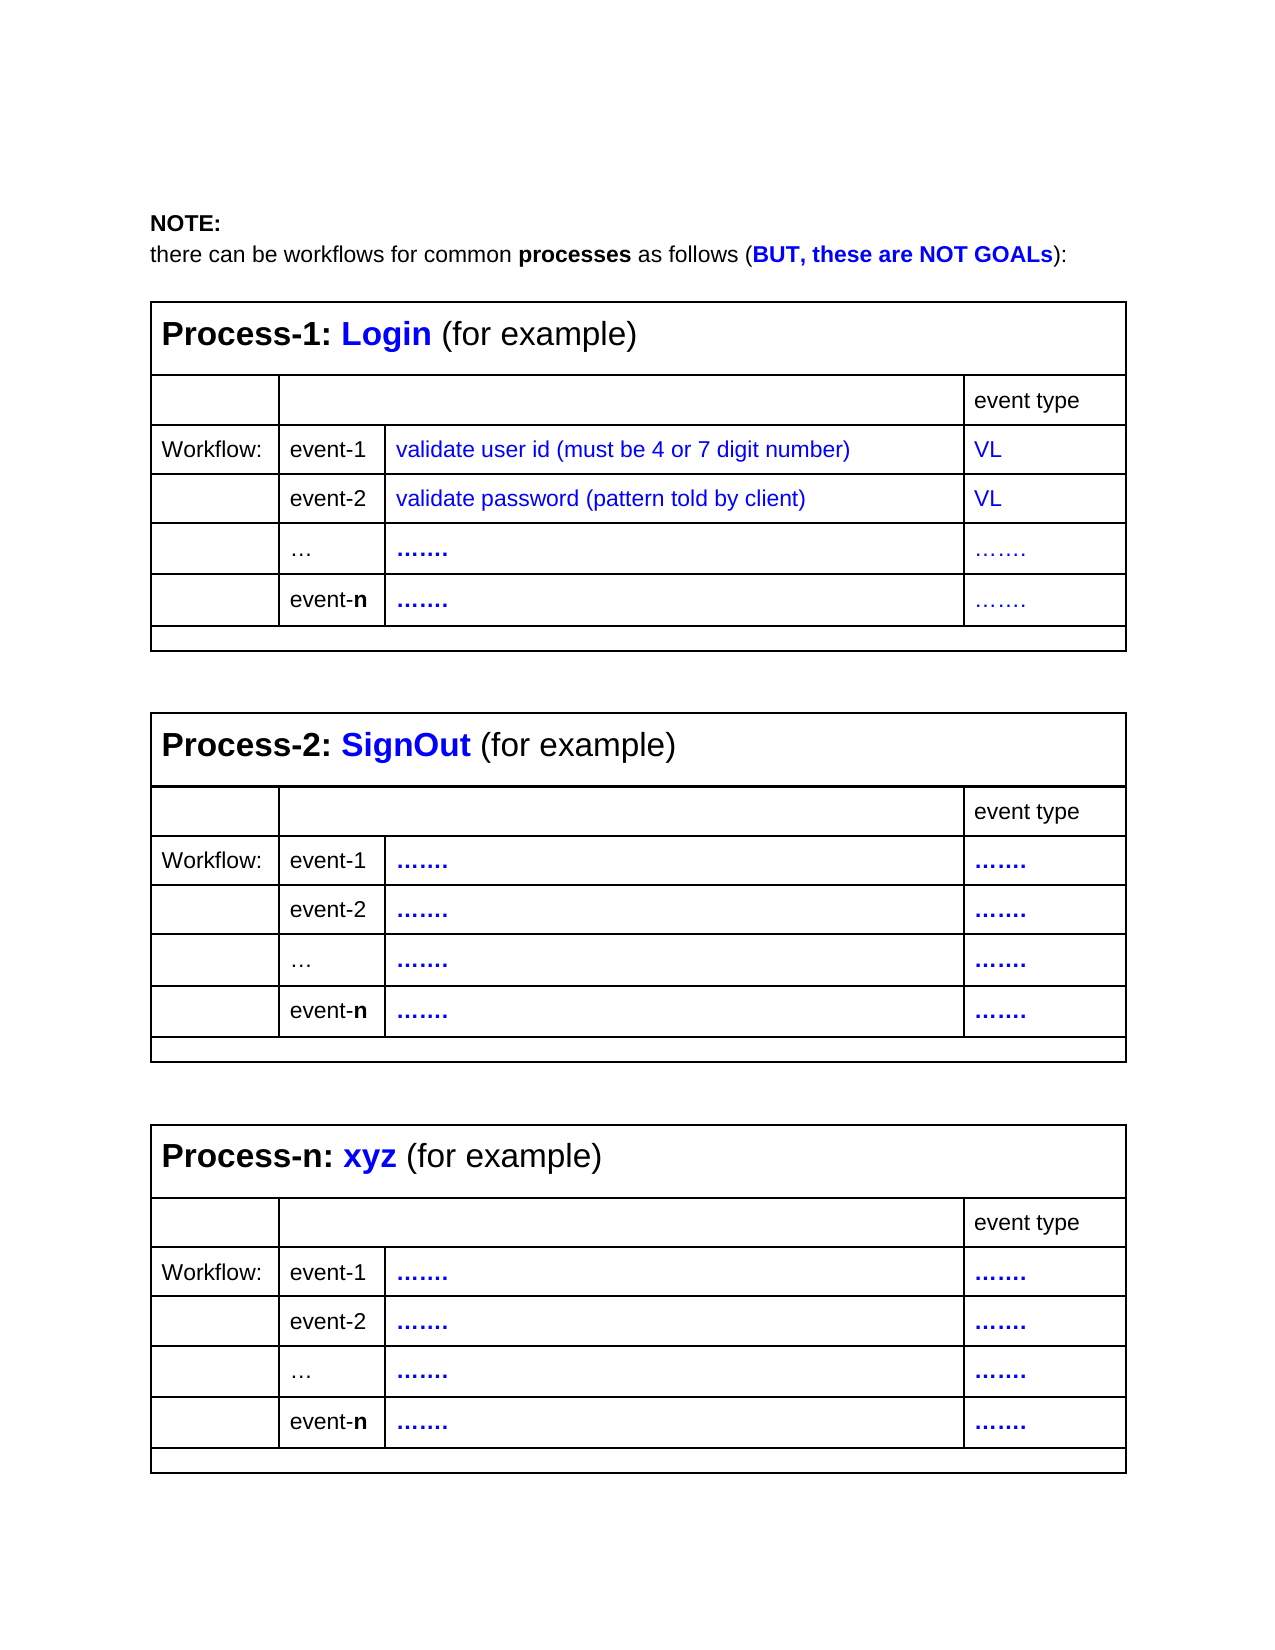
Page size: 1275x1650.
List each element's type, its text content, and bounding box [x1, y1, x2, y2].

table_cell ……. [386, 935, 963, 984]
table_cell VL [965, 426, 1125, 473]
table_cell ……. [386, 1297, 963, 1344]
table_cell event-n [280, 987, 384, 1036]
table_cell ……. [965, 837, 1125, 884]
table_cell ……. [965, 1347, 1125, 1396]
table_cell event-2 [280, 475, 384, 522]
table_cell event type [965, 376, 1125, 423]
table_header Process-2: SignOut (for example) [152, 714, 1125, 785]
text NOTE: [150, 210, 1125, 237]
table_cell ……. [386, 1248, 963, 1295]
table_cell [152, 1297, 278, 1344]
table_cell [152, 524, 278, 573]
table_cell [152, 1398, 278, 1447]
table_cell [152, 575, 278, 624]
table_cell ……. [965, 1248, 1125, 1295]
table_cell [152, 987, 278, 1036]
table_cell [152, 475, 278, 522]
table_cell event-2 [280, 1297, 384, 1344]
table_cell [152, 1038, 1125, 1061]
table_cell ……. [965, 886, 1125, 933]
table_cell event-n [280, 1398, 384, 1447]
table_cell ……. [386, 987, 963, 1036]
table_cell ……. [386, 524, 963, 573]
table_cell … [280, 1347, 384, 1396]
table_cell ……. [965, 987, 1125, 1036]
table_cell event-1 [280, 1248, 384, 1295]
table_cell ……. [386, 1347, 963, 1396]
table_cell event type [965, 1199, 1125, 1246]
table_cell Workflow: [152, 837, 278, 884]
table_cell Workflow: [152, 426, 278, 473]
table_cell [280, 1199, 963, 1246]
table_cell validate user id (must be 4 or 7 digit number) [386, 426, 963, 473]
table_header Process-1: Login (for example) [152, 303, 1125, 374]
table_cell ……. [386, 837, 963, 884]
text there can be workflows for common processes as follows (BUT, these are NOT GOALs): [150, 241, 1125, 267]
table_cell ……. [386, 886, 963, 933]
table_cell [152, 935, 278, 984]
table_cell Workflow: [152, 1248, 278, 1295]
table_cell ……. [965, 524, 1125, 573]
table_cell ……. [965, 1398, 1125, 1447]
table_cell [152, 1347, 278, 1396]
table_cell [152, 886, 278, 933]
table_cell event-1 [280, 426, 384, 473]
table_cell validate password (pattern told by client) [386, 475, 963, 522]
table_cell ……. [386, 575, 963, 624]
table_cell event-2 [280, 886, 384, 933]
table_cell VL [965, 475, 1125, 522]
table_cell [280, 376, 963, 423]
table_cell [152, 1199, 278, 1246]
table_cell [152, 788, 278, 835]
table_cell ……. [965, 935, 1125, 984]
table_cell ……. [386, 1398, 963, 1447]
table_cell event-1 [280, 837, 384, 884]
table_cell [152, 627, 1125, 650]
table_cell ……. [965, 1297, 1125, 1344]
table_cell ……. [965, 575, 1125, 624]
table_cell … [280, 935, 384, 984]
table_header Process-n: xyz (for example) [152, 1126, 1125, 1197]
table_cell … [280, 524, 384, 573]
table_cell [280, 788, 963, 835]
table_cell [152, 1449, 1125, 1472]
table_cell [152, 376, 278, 423]
table_cell event type [965, 788, 1125, 835]
table_cell event-n [280, 575, 384, 624]
